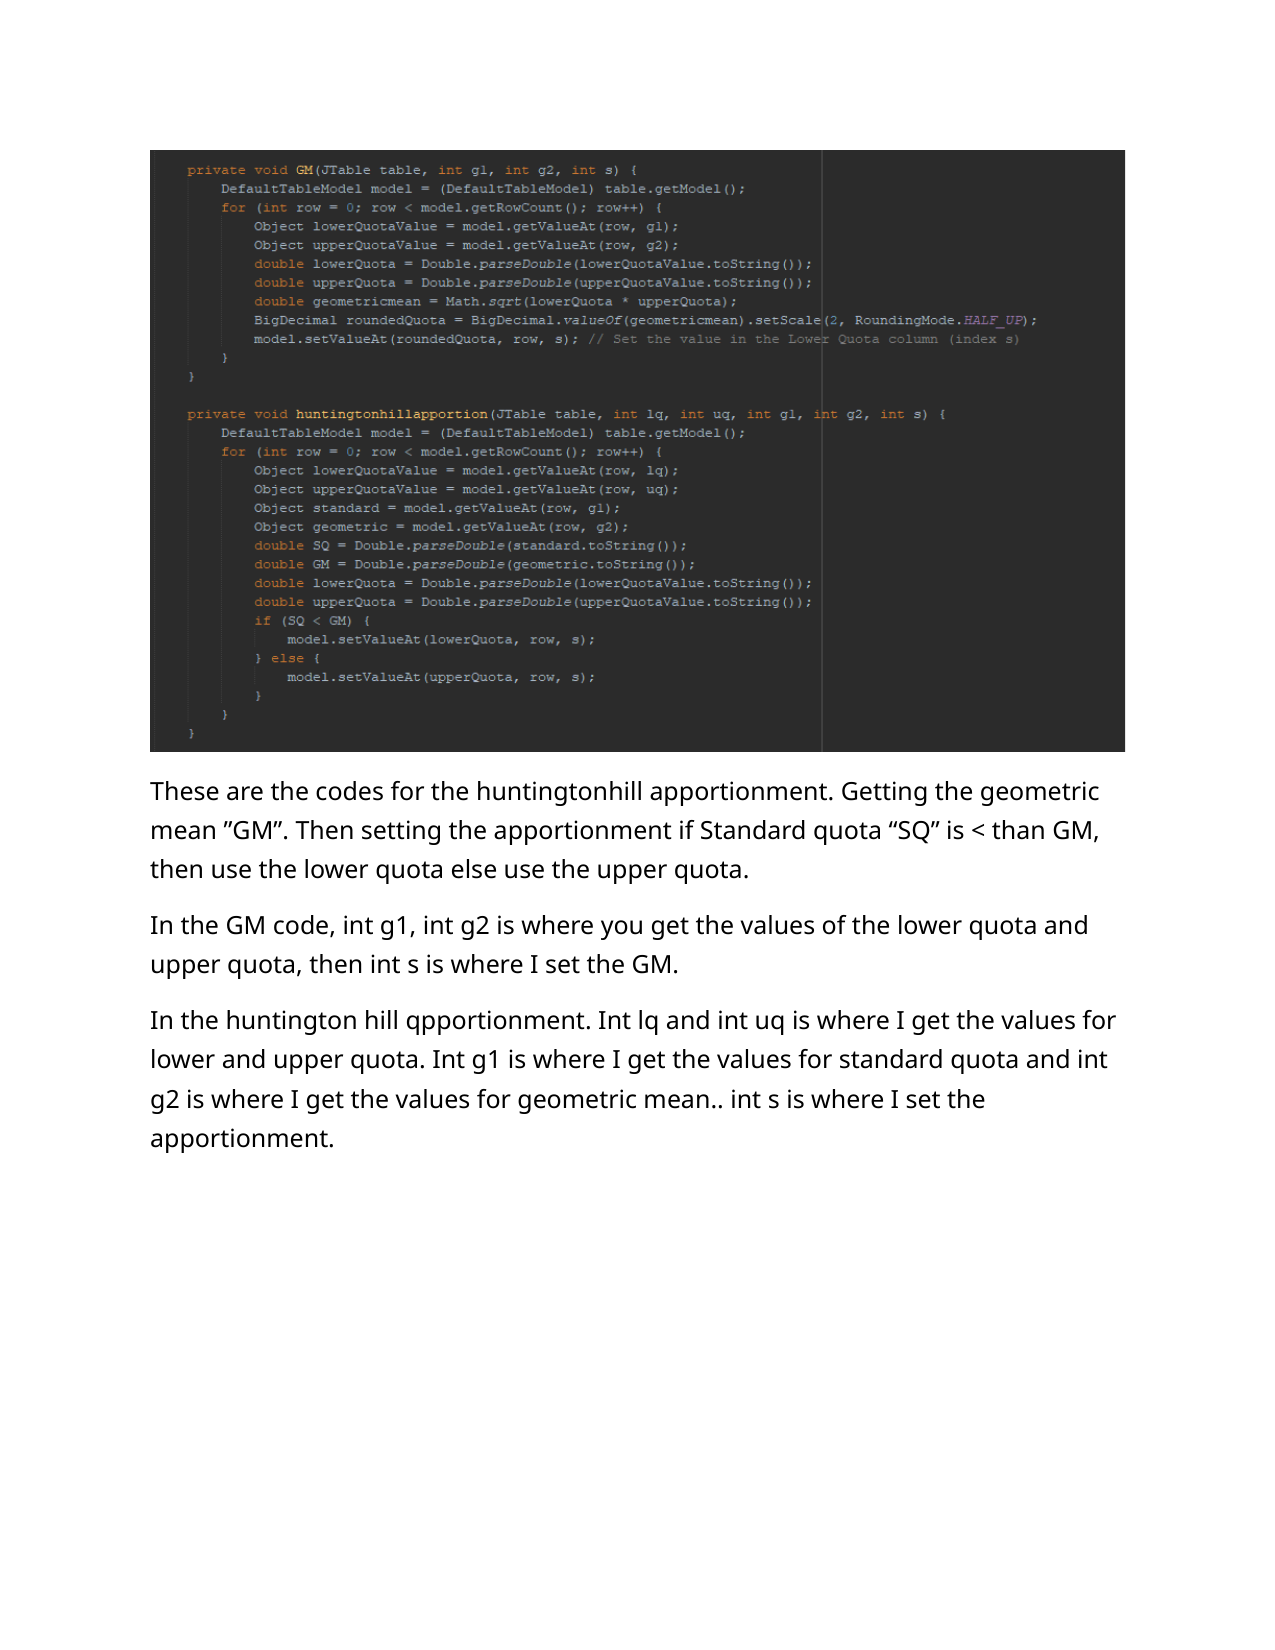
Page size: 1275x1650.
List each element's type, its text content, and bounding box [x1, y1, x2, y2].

picture [150, 150, 1125, 752]
text These are the codes for the huntingtonhill apportionment. Getting the geometric mean ”GM”. Then setting the apportionment if Standard quota “SQ” is < than GM, then use the lower quota else use the upper quota. [150, 774, 1125, 886]
text In the GM code, int g1, int g2 is where you get the values of the lower quota and upper quota, then int s is where I set the GM. [150, 908, 1125, 981]
text In the huntington hill qpportionment. Int lq and int uq is where I get the values for lower and upper quota. Int g1 is where I get the values for standard quota and int g2 is where I get the values for geometric mean.. int s is where I set the apportionment. [150, 1003, 1125, 1154]
